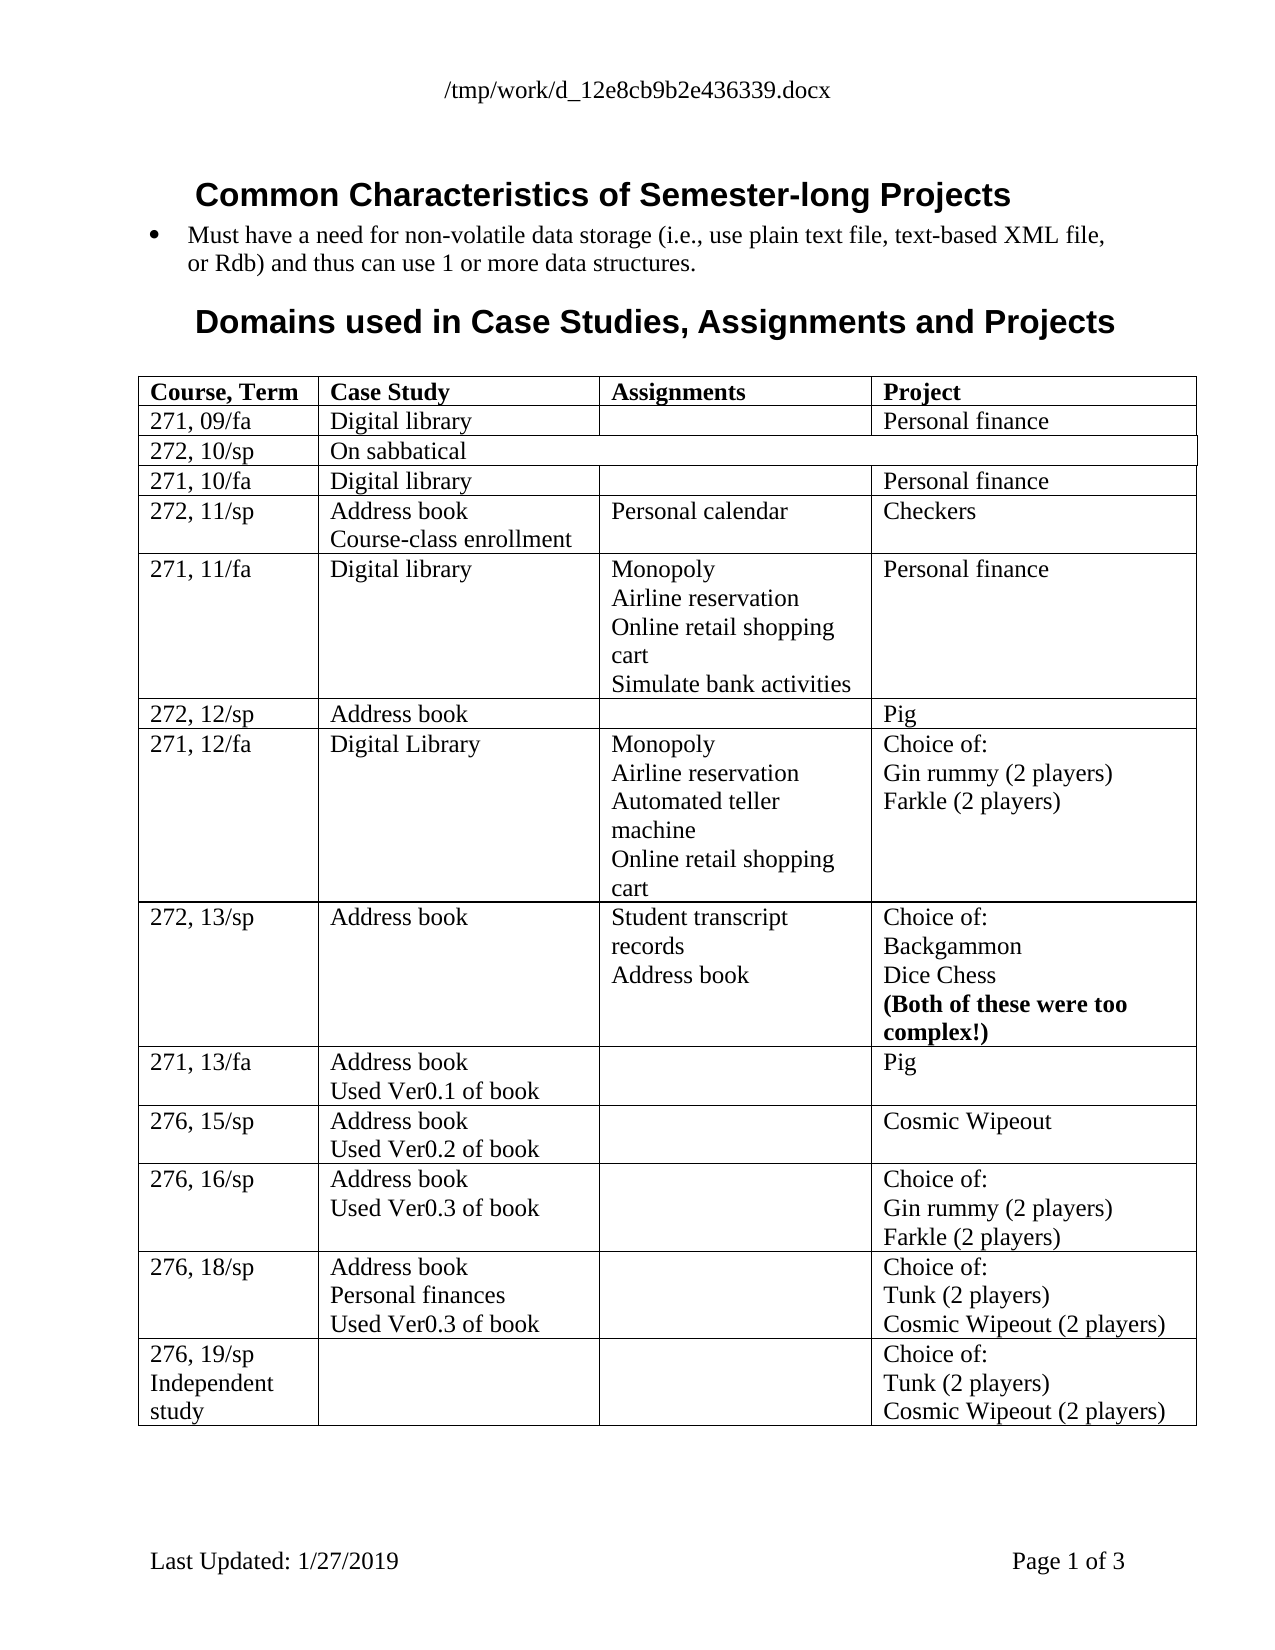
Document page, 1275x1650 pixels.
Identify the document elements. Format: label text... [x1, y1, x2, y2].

table_cell 272, 13/sp [139, 903, 318, 1046]
table_cell Digital library [319, 406, 599, 435]
table_cell [319, 1339, 599, 1425]
table_header Case Study [319, 377, 599, 405]
table_cell 272, 10/sp [139, 436, 318, 465]
table_cell 276, 15/sp [139, 1106, 318, 1163]
table_header Assignments [600, 377, 871, 405]
table_cell Address book Used Ver0.2 of book [319, 1106, 599, 1163]
subtitle Common Characteristics of Semester-long Projects [150, 175, 1125, 213]
table_cell 271, 12/fa [139, 729, 318, 901]
table_cell Address book Used Ver0.1 of book [319, 1047, 599, 1105]
table_cell Digital Library [319, 729, 599, 901]
table_cell On sabbatical [319, 436, 1197, 465]
table_cell Student transcript records Address book [600, 903, 871, 1046]
table_cell Address book Personal finances Used Ver0.3 of book [319, 1252, 599, 1338]
table_cell 272, 11/sp [139, 496, 318, 553]
table_cell Pig [872, 699, 1196, 728]
table_cell Choice of: Gin rummy (2 players) Farkle (2 players) [872, 1164, 1196, 1251]
table_cell [600, 406, 871, 435]
table_cell 271, 09/fa [139, 406, 318, 435]
table_cell [600, 466, 871, 495]
table_cell 271, 13/fa [139, 1047, 318, 1105]
table_cell 272, 12/sp [139, 699, 318, 728]
table_cell Digital library [319, 554, 599, 698]
table_cell Monopoly Airline reservation Automated teller machine Online retail shopping cart [600, 729, 871, 901]
table_cell [600, 1252, 871, 1338]
table_cell Personal finance [872, 554, 1196, 698]
table_cell 271, 10/fa [139, 466, 318, 495]
table_cell Choice of: Tunk (2 players) Cosmic Wipeout (2 players) [872, 1252, 1196, 1338]
subtitle Domains used in Case Studies, Assignments and Projects [150, 302, 1125, 341]
table_cell Checkers [872, 496, 1196, 553]
table_cell Address book Course-class enrollment [319, 496, 599, 553]
table_header Course, Term [139, 377, 318, 405]
table_cell Personal calendar [600, 496, 871, 553]
table_cell 276, 19/sp Independent study [139, 1339, 318, 1425]
table_cell Address book [319, 699, 599, 728]
table_header Project [872, 377, 1196, 405]
table_cell 276, 18/sp [139, 1252, 318, 1338]
list Must have a need for non-volatile data storage (i.e., use plain text file, text-based XML file, or Rdb) and thus can use 1 or more data structures. [150, 220, 1125, 277]
table_cell Cosmic Wipeout [872, 1106, 1196, 1163]
table_cell [600, 699, 871, 728]
table_cell [600, 1164, 871, 1251]
table_cell Choice of: Backgammon Dice Chess (Both of these were too complex!) [872, 903, 1196, 1046]
table_cell 276, 16/sp [139, 1164, 318, 1251]
table_cell Address book Used Ver0.3 of book [319, 1164, 599, 1251]
table_cell Pig [872, 1047, 1196, 1105]
table_cell [600, 1339, 871, 1425]
table_cell Personal finance [872, 466, 1196, 495]
table_cell Digital library [319, 466, 599, 495]
table_cell Address book [319, 903, 599, 1046]
table_cell Personal finance [872, 406, 1196, 435]
table_cell 271, 11/fa [139, 554, 318, 698]
table_cell [600, 1106, 871, 1163]
table_cell [600, 1047, 871, 1105]
table_cell Choice of: Tunk (2 players) Cosmic Wipeout (2 players) [872, 1339, 1196, 1425]
table_cell Monopoly Airline reservation Online retail shopping cart Simulate bank activities [600, 554, 871, 698]
table_cell Choice of: Gin rummy (2 players) Farkle (2 players) [872, 729, 1196, 901]
